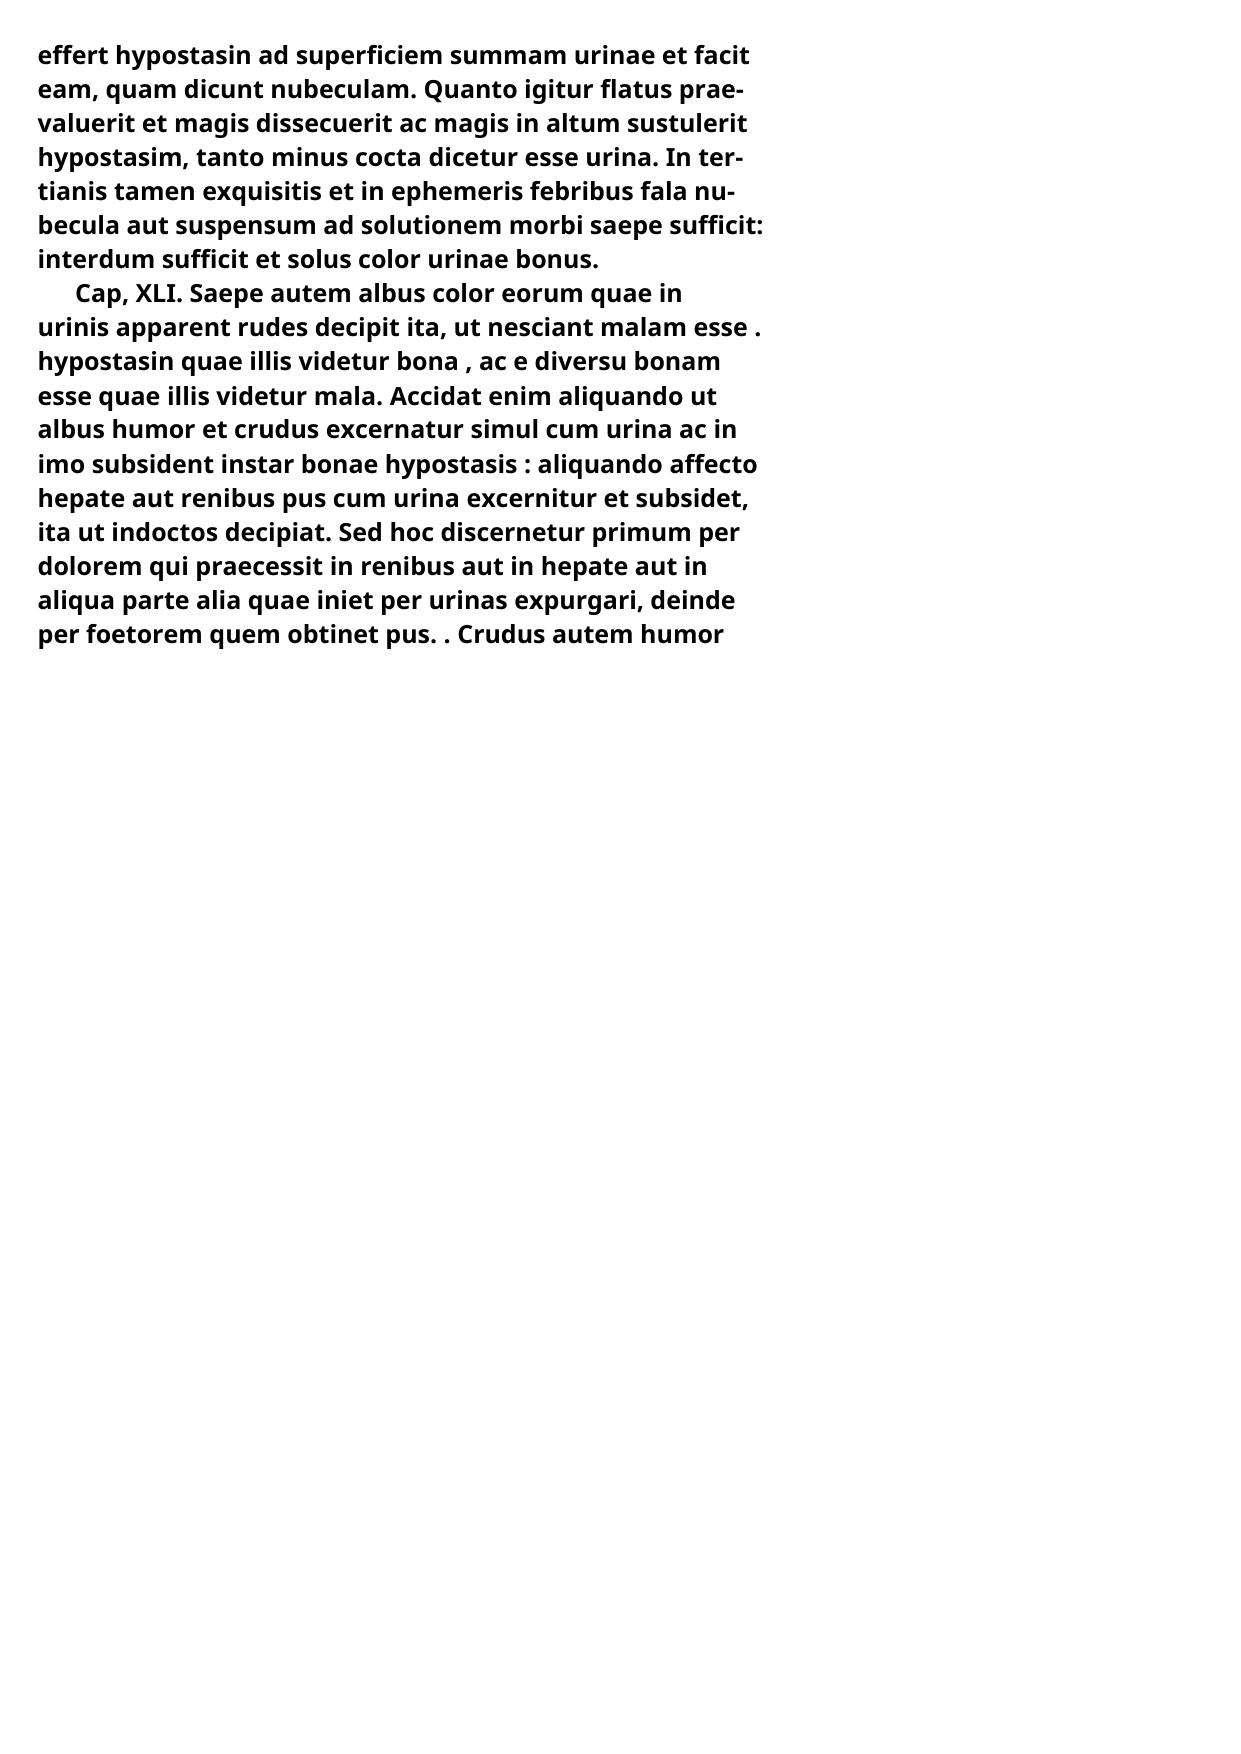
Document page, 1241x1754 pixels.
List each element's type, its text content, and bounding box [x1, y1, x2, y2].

text effert hypostasin ad superficiem summam urinae et facit eam, quam dicunt nubeculam. Quanto igitur flatus prae- valuerit et magis dissecuerit ac magis in altum sustulerit hypostasim, tanto minus cocta dicetur esse urina. In ter- tianis tamen exquisitis et in ephemeris febribus fala nu- becula aut suspensum ad solutionem morbi saepe sufficit: interdum sufficit et solus color urinae bonus. [37, 37, 1203, 276]
text Cap, XLI. Saepe autem albus color eorum quae in urinis apparent rudes decipit ita, ut nesciant malam esse . hypostasin quae illis videtur bona , ac e diversu bonam esse quae illis videtur mala. Accidat enim aliquando ut albus humor et crudus excernatur simul cum urina ac in imo subsident instar bonae hypostasis : aliquando affecto hepate aut renibus pus cum urina excernitur et subsidet, ita ut indoctos decipiat. Sed hoc discernetur primum per dolorem qui praecessit in renibus aut in hepate aut in aliqua parte alia quae iniet per urinas expurgari, deinde per foetorem quem obtinet pus. . Crudus autem humor [37, 276, 1203, 651]
